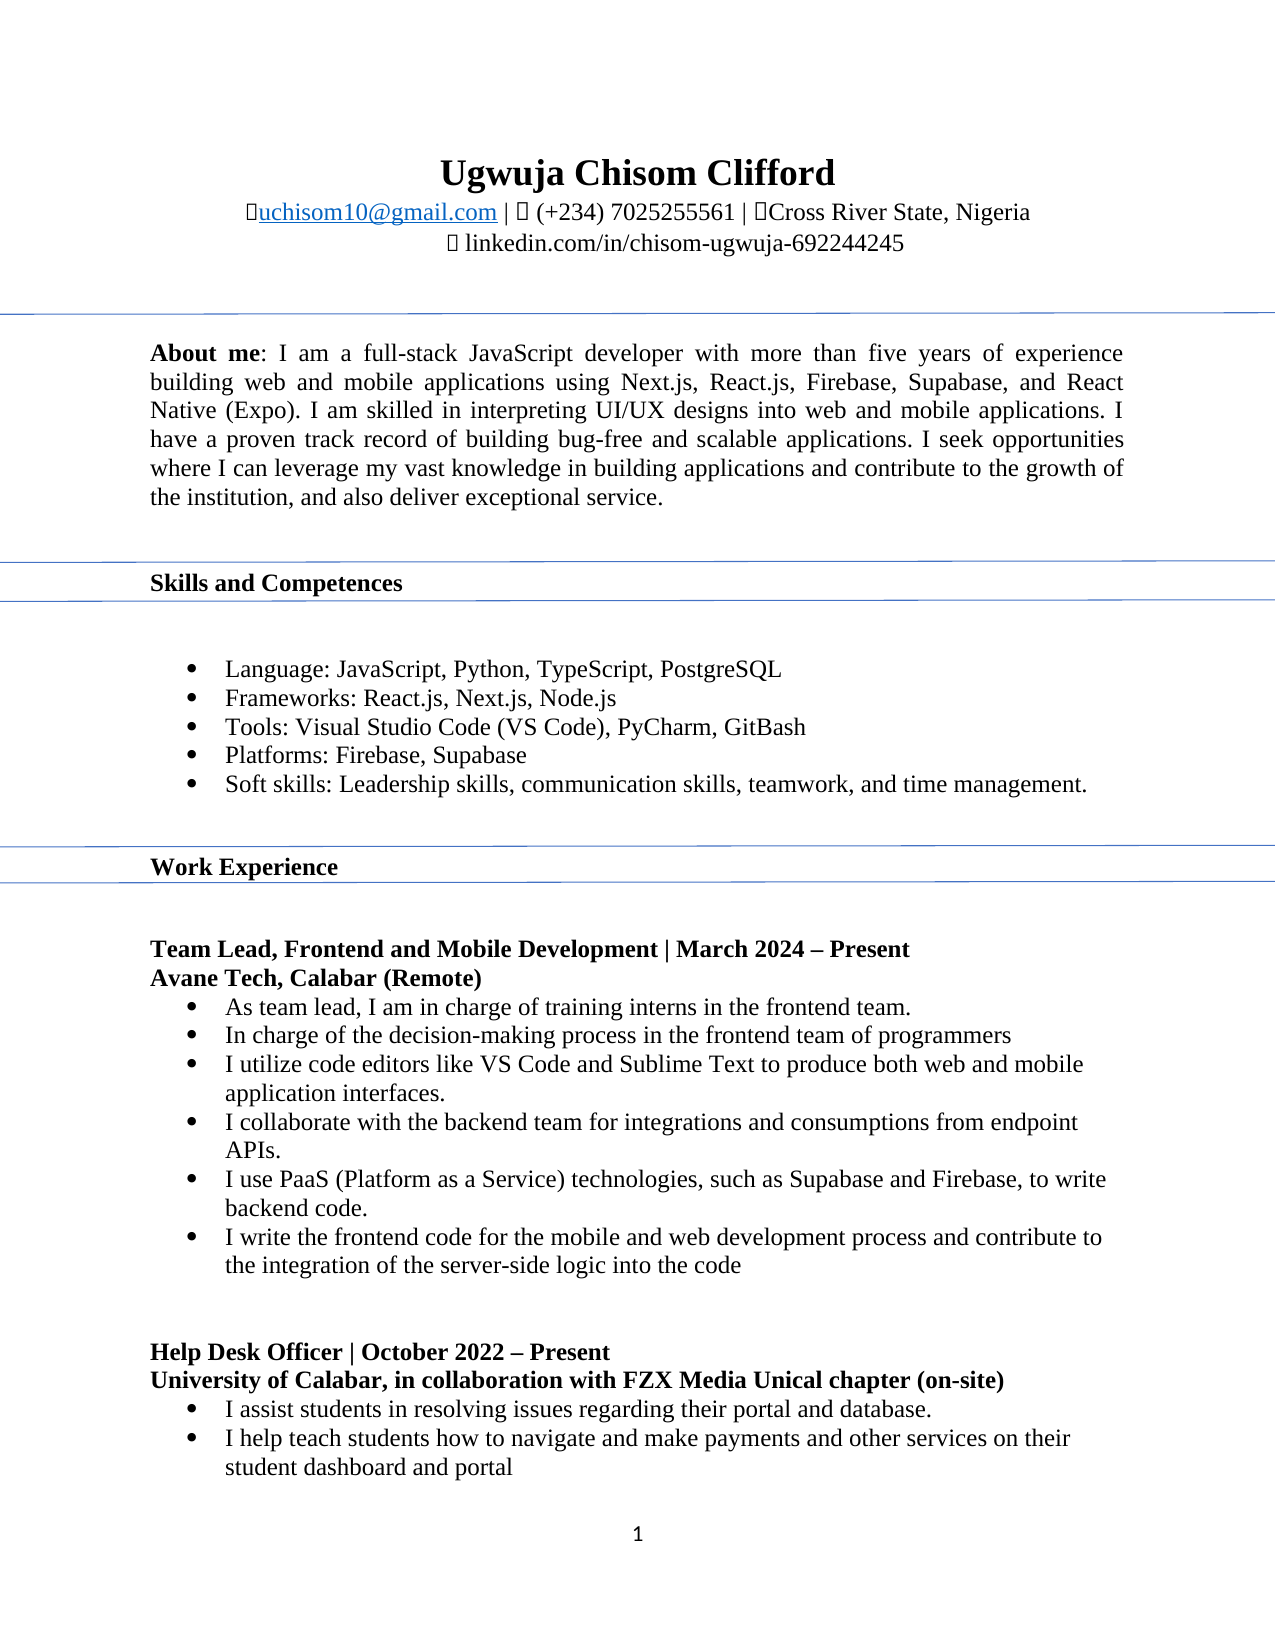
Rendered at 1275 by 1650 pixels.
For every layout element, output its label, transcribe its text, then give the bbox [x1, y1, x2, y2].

text 📧uchisom10@gmail.com | 📞 (+234) 7025255561 | 📍Cross River State, Nigeria [150, 193, 1125, 227]
list I use PaaS (Platform as a Service) technologies, such as Supabase and Firebase, to write backend code. [187, 1164, 1125, 1222]
list I write the frontend code for the mobile and web development process and contribute to the integration of the server-side logic into the code [187, 1222, 1125, 1279]
list I utilize code editors like VS Code and Sublime Text to produce both web and mobile application interfaces. [187, 1049, 1125, 1107]
text Avane Tech, Calabar (Remote) [150, 963, 1125, 992]
text Work Experience [150, 852, 1125, 880]
text Help Desk Officer | October 2022 – Present [150, 1337, 1125, 1366]
list Tools: Visual Studio Code (VS Code), PyCharm, GitBash [187, 712, 1125, 740]
list I assist students in resolving issues regarding their portal and database. [187, 1394, 1125, 1423]
list I collaborate with the backend team for integrations and consumptions from endpoint APIs. [187, 1107, 1125, 1164]
list In charge of the decision-making process in the frontend team of programmers [187, 1021, 1125, 1049]
text About me: I am a full-stack JavaScript developer with more than five years of experience building web and mobile applications using Next.js, React.js, Firebase, Supabase, and React Native (Expo). I am skilled in interpreting UI/UX designs into web and mobile applications. I have a proven track record of building bug-free and scalable applications. I seek opportunities where I can leverage my vast knowledge in building applications and contribute to the growth of the institution, and also deliver exceptional service. [150, 338, 1125, 510]
list I help teach students how to navigate and make payments and other services on their student dashboard and portal [187, 1423, 1125, 1481]
list Frameworks: React.js, Next.js, Node.js [187, 683, 1125, 712]
list Language: JavaScript, Python, TypeScript, PostgreSQL [187, 654, 1125, 683]
list As team lead, I am in charge of training interns in the frontend team. [187, 992, 1125, 1021]
text Ugwuja Chisom Clifford [150, 150, 1125, 193]
text University of Calabar, in collaboration with FZX Media Unical chapter (on-site) [150, 1366, 1125, 1394]
list Soft skills: Leadership skills, communication skills, teamwork, and time management. [187, 769, 1125, 798]
list Platforms: Firebase, Supabase [187, 740, 1125, 769]
text Team Lead, Frontend and Mobile Development | March 2024 – Present [150, 934, 1125, 963]
list 📧 linkedin.com/in/chisom-ugwuja-692244245 [225, 227, 1125, 258]
text Skills and Competences [150, 568, 1125, 597]
